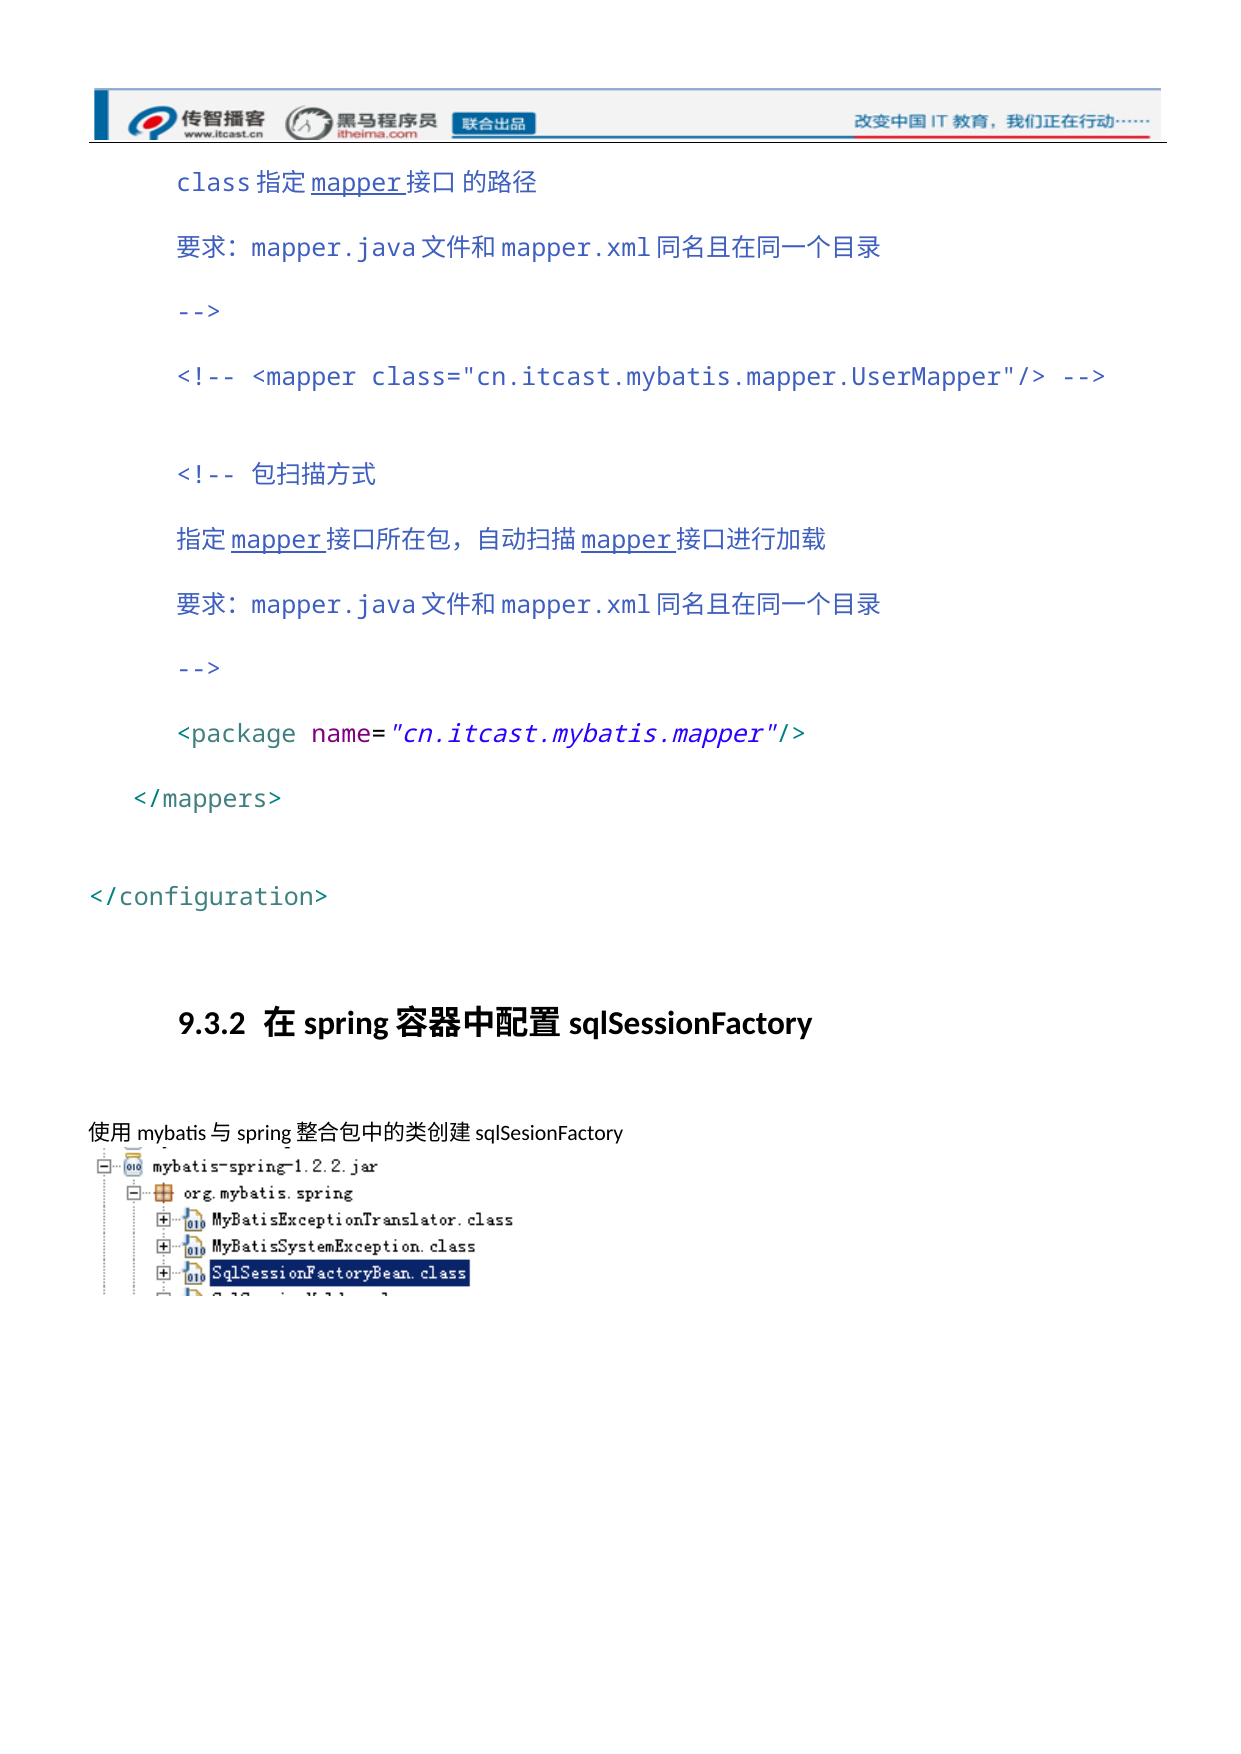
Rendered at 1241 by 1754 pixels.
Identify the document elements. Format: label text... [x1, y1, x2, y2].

picture [94, 88, 1161, 140]
text --> [89, 278, 1167, 343]
text 使用mybatis与spring整合包中的类创建sqlSesionFactory [89, 1115, 1167, 1147]
subtitle 在spring容器中配置sqlSessionFactory [177, 987, 1167, 1052]
text --> [89, 635, 1167, 700]
text <package name="cn.itcast.mybatis.mapper"/> [89, 700, 1167, 765]
text <!-- 包扫描方式 [89, 440, 1167, 505]
text class指定mapper接口 的路径 [89, 148, 1167, 213]
text </mappers> [89, 765, 1167, 830]
picture [88, 1147, 539, 1296]
text 要求：mapper.java文件和mapper.xml同名且在同一个目录 [89, 213, 1167, 278]
text <!-- <mapper class="cn.itcast.mybatis.mapper.UserMapper"/> --> [89, 343, 1167, 408]
text 要求：mapper.java文件和mapper.xml同名且在同一个目录 [89, 570, 1167, 635]
text </configuration> [89, 863, 1167, 928]
text 指定mapper接口所在包，自动扫描mapper接口进行加载 [89, 505, 1167, 570]
